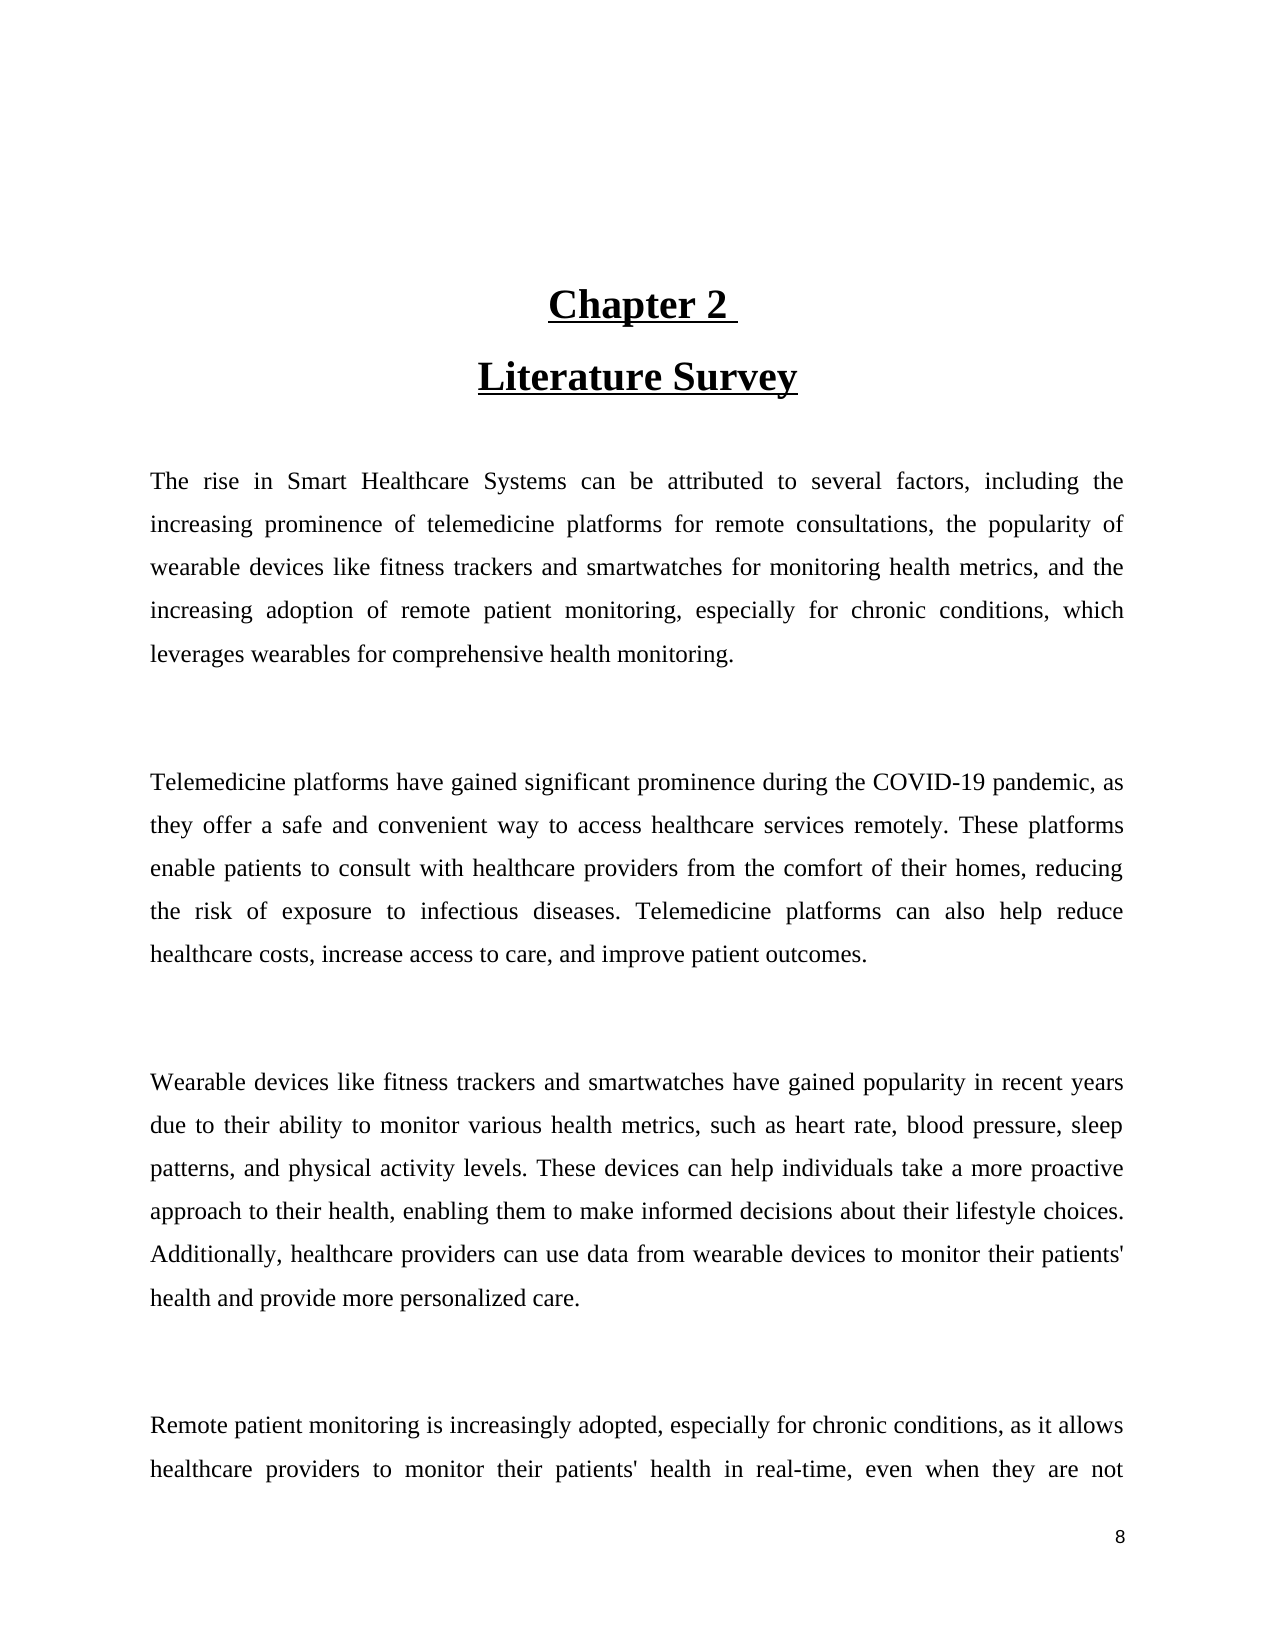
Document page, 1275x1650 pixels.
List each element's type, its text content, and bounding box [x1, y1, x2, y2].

text Literature Survey [150, 351, 1125, 399]
text Telemedicine platforms have gained significant prominence during the COVID-19 pandemic, as they offer a safe and convenient way to access healthcare services remotely. These platforms enable patients to consult with healthcare providers from the comfort of their homes, reducing the risk of exposure to infectious diseases. Telemedicine platforms can also help reduce healthcare costs, increase access to care, and improve patient outcomes. [150, 767, 1125, 968]
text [150, 1411, 1125, 1482]
text Chapter 2 [150, 279, 1125, 327]
text Wearable devices like fitness trackers and smartwatches have gained popularity in recent years due to their ability to monitor various health metrics, such as heart rate, blood pressure, sleep patterns, and physical activity levels. These devices can help individuals take a more proactive approach to their health, enabling them to make informed decisions about their lifestyle choices. Additionally, healthcare providers can use data from wearable devices to monitor their patients' health and provide more personalized care. [150, 1067, 1125, 1311]
text The rise in Smart Healthcare Systems can be attributed to several factors, including the increasing prominence of telemedicine platforms for remote consultations, the popularity of wearable devices like fitness trackers and smartwatches for monitoring health metrics, and the increasing adoption of remote patient monitoring, especially for chronic conditions, which leverages wearables for comprehensive health monitoring. [150, 466, 1125, 667]
